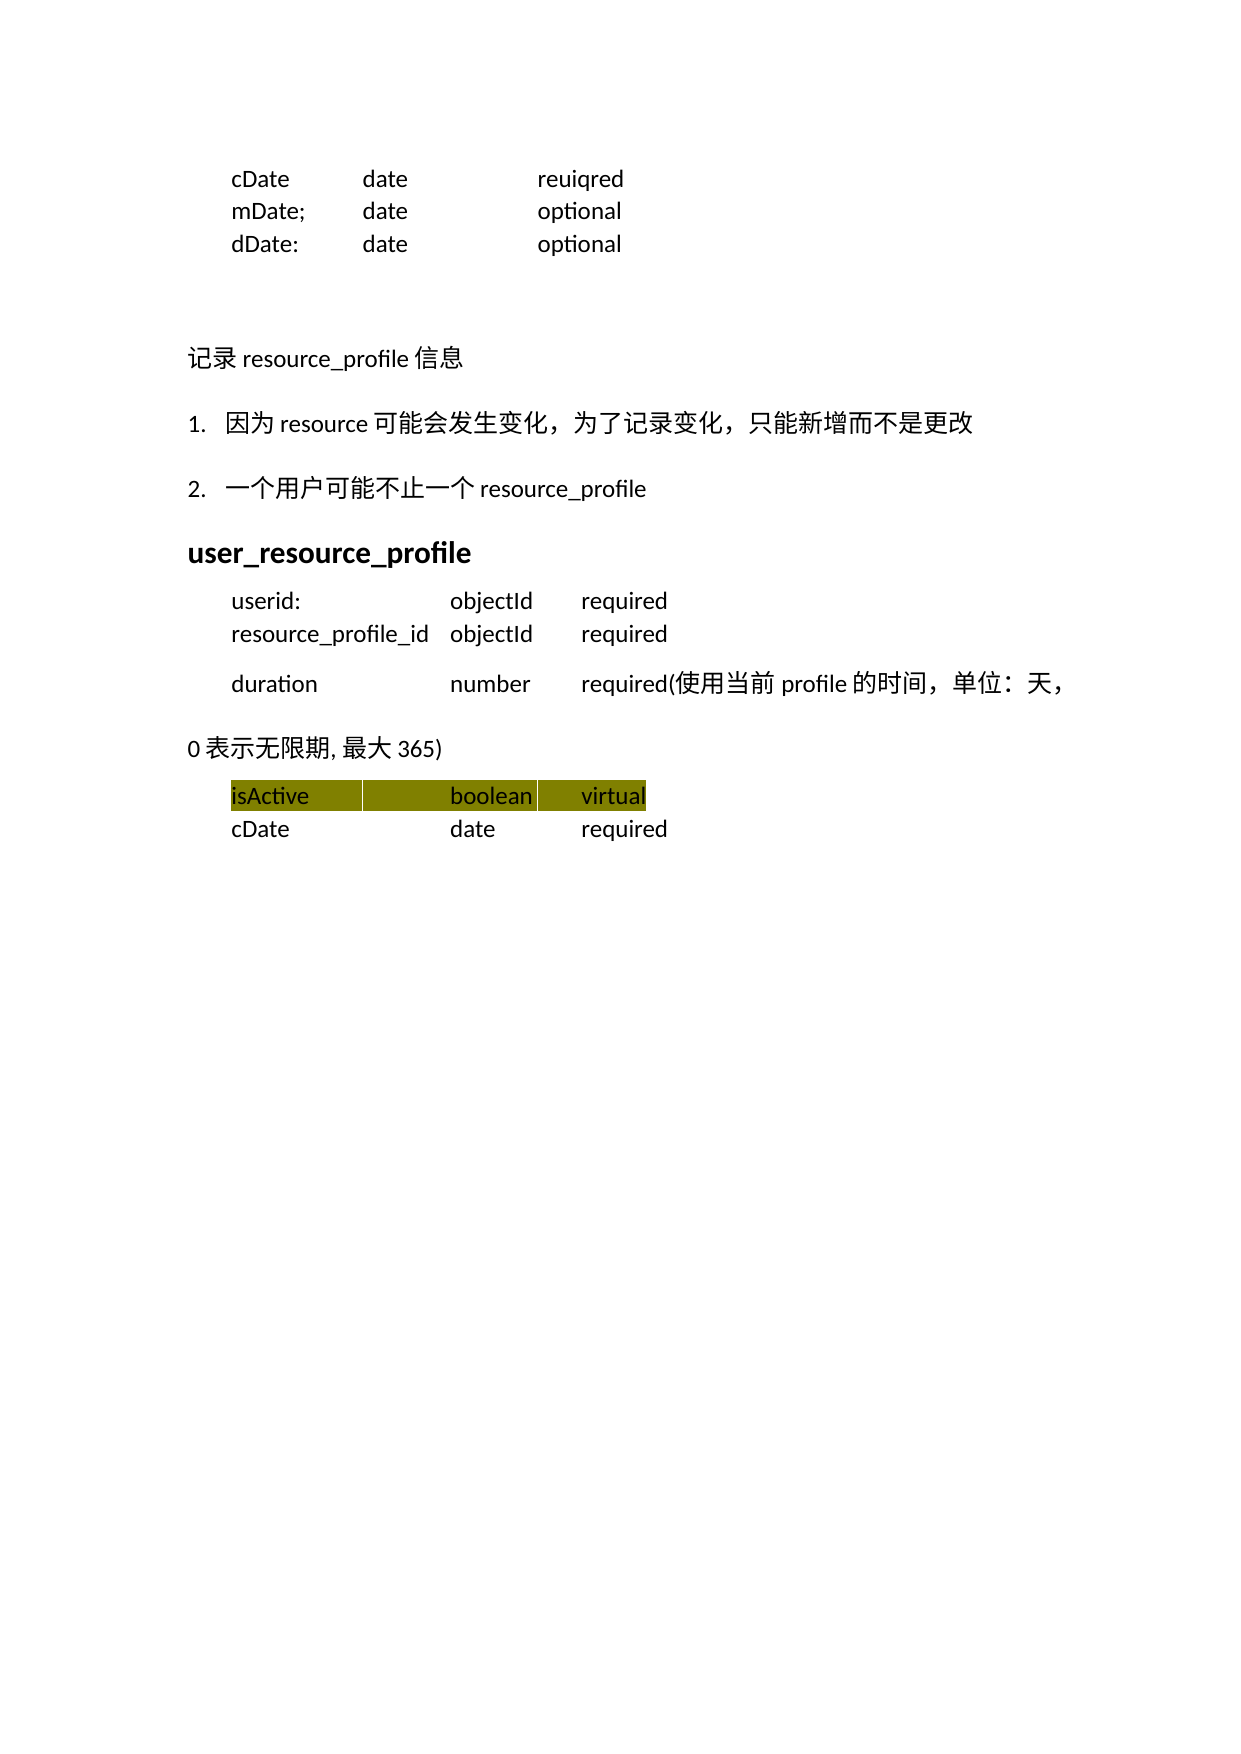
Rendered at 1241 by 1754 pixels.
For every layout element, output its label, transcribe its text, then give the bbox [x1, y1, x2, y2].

list 一个用户可能不止一个resource_profile [187, 454, 1053, 519]
text duration number required(使用当前profile的时间，单位：天，0表示无限期, 最大365) [187, 649, 1053, 779]
text mDate; date optional [187, 194, 1053, 227]
text user_resource_profile [187, 519, 1053, 584]
text dDate: date optional [187, 227, 1053, 259]
text userid: objectId required [187, 584, 1053, 617]
text 记录resource_profile信息 [187, 324, 1053, 389]
list 因为resource可能会发生变化，为了记录变化，只能新增而不是更改 [187, 389, 1053, 454]
text isActive boolean virtual [187, 779, 1053, 812]
text resource_profile_id objectId required [187, 617, 1053, 649]
text cDate date required [187, 812, 1053, 844]
text cDate date reuiqred [187, 162, 1053, 194]
